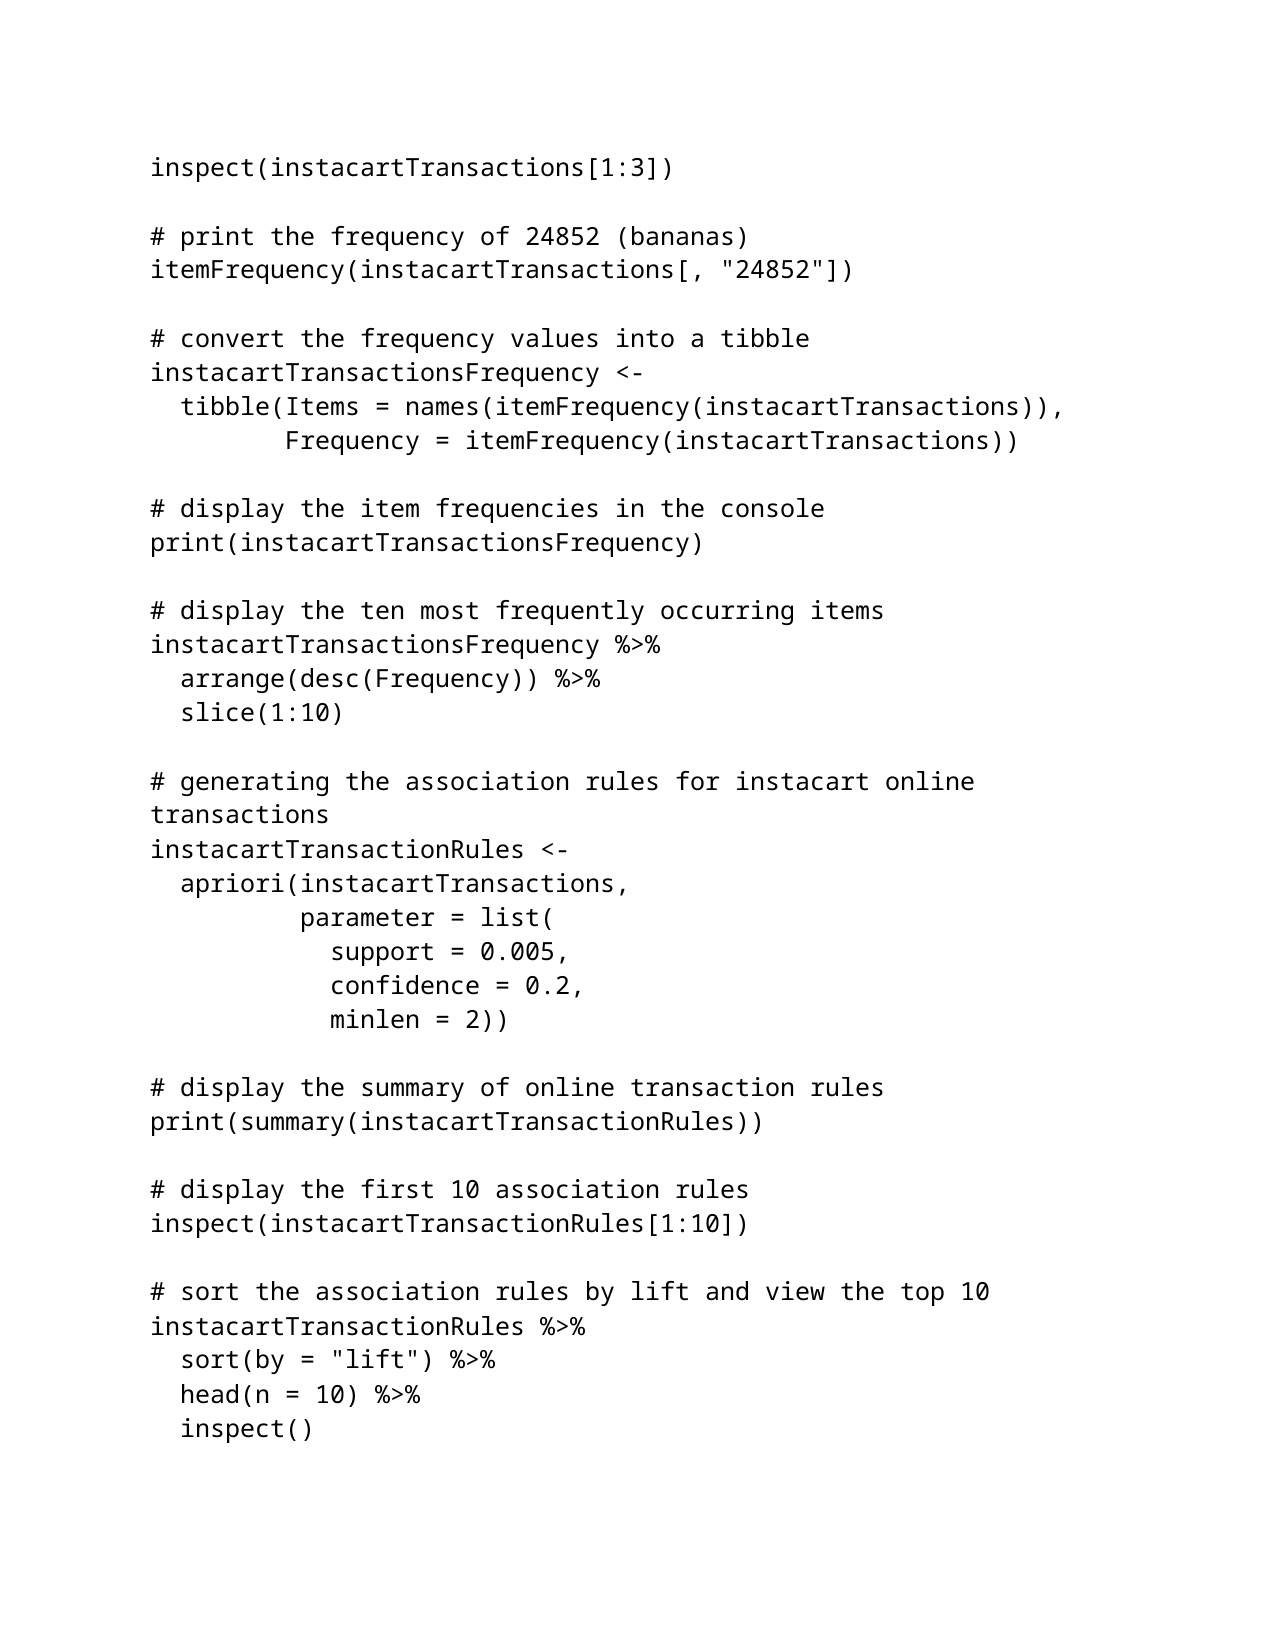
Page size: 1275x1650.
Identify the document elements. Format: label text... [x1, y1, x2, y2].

text apriori(instacartTransactions, [150, 865, 1125, 899]
text # convert the frequency values into a tibble [150, 320, 1125, 354]
text inspect(instacartTransactionRules[1:10]) [150, 1206, 1125, 1240]
text itemFrequency(instacartTransactions[, "24852"]) [150, 252, 1125, 286]
text instacartTransactionRules %>% [150, 1308, 1125, 1342]
text instacartTransactionRules <- [150, 831, 1125, 865]
text tibble(Items = names(itemFrequency(instacartTransactions)), [150, 388, 1125, 422]
text slice(1:10) [150, 695, 1125, 729]
text confidence = 0.2, [150, 967, 1125, 1002]
text # print the frequency of 24852 (bananas) [150, 218, 1125, 252]
text inspect(instacartTransactions[1:3]) [150, 150, 1125, 184]
text Frequency = itemFrequency(instacartTransactions)) [150, 422, 1125, 457]
text head(n = 10) %>% [150, 1376, 1125, 1410]
text # sort the association rules by lift and view the top 10 [150, 1274, 1125, 1308]
text # display the summary of online transaction rules [150, 1070, 1125, 1104]
text # display the ten most frequently occurring items [150, 593, 1125, 627]
text instacartTransactionsFrequency %>% [150, 627, 1125, 661]
text instacartTransactionsFrequency <- [150, 354, 1125, 388]
text # display the first 10 association rules [150, 1172, 1125, 1206]
text # display the item frequencies in the console [150, 491, 1125, 525]
text support = 0.005, [150, 933, 1125, 967]
text minlen = 2)) [150, 1002, 1125, 1036]
text sort(by = "lift") %>% [150, 1342, 1125, 1376]
text arrange(desc(Frequency)) %>% [150, 661, 1125, 695]
text parameter = list( [150, 899, 1125, 933]
text # generating the association rules for instacart online transactions [150, 763, 1125, 831]
text print(summary(instacartTransactionRules)) [150, 1104, 1125, 1138]
text inspect() [150, 1410, 1125, 1444]
text print(instacartTransactionsFrequency) [150, 525, 1125, 559]
